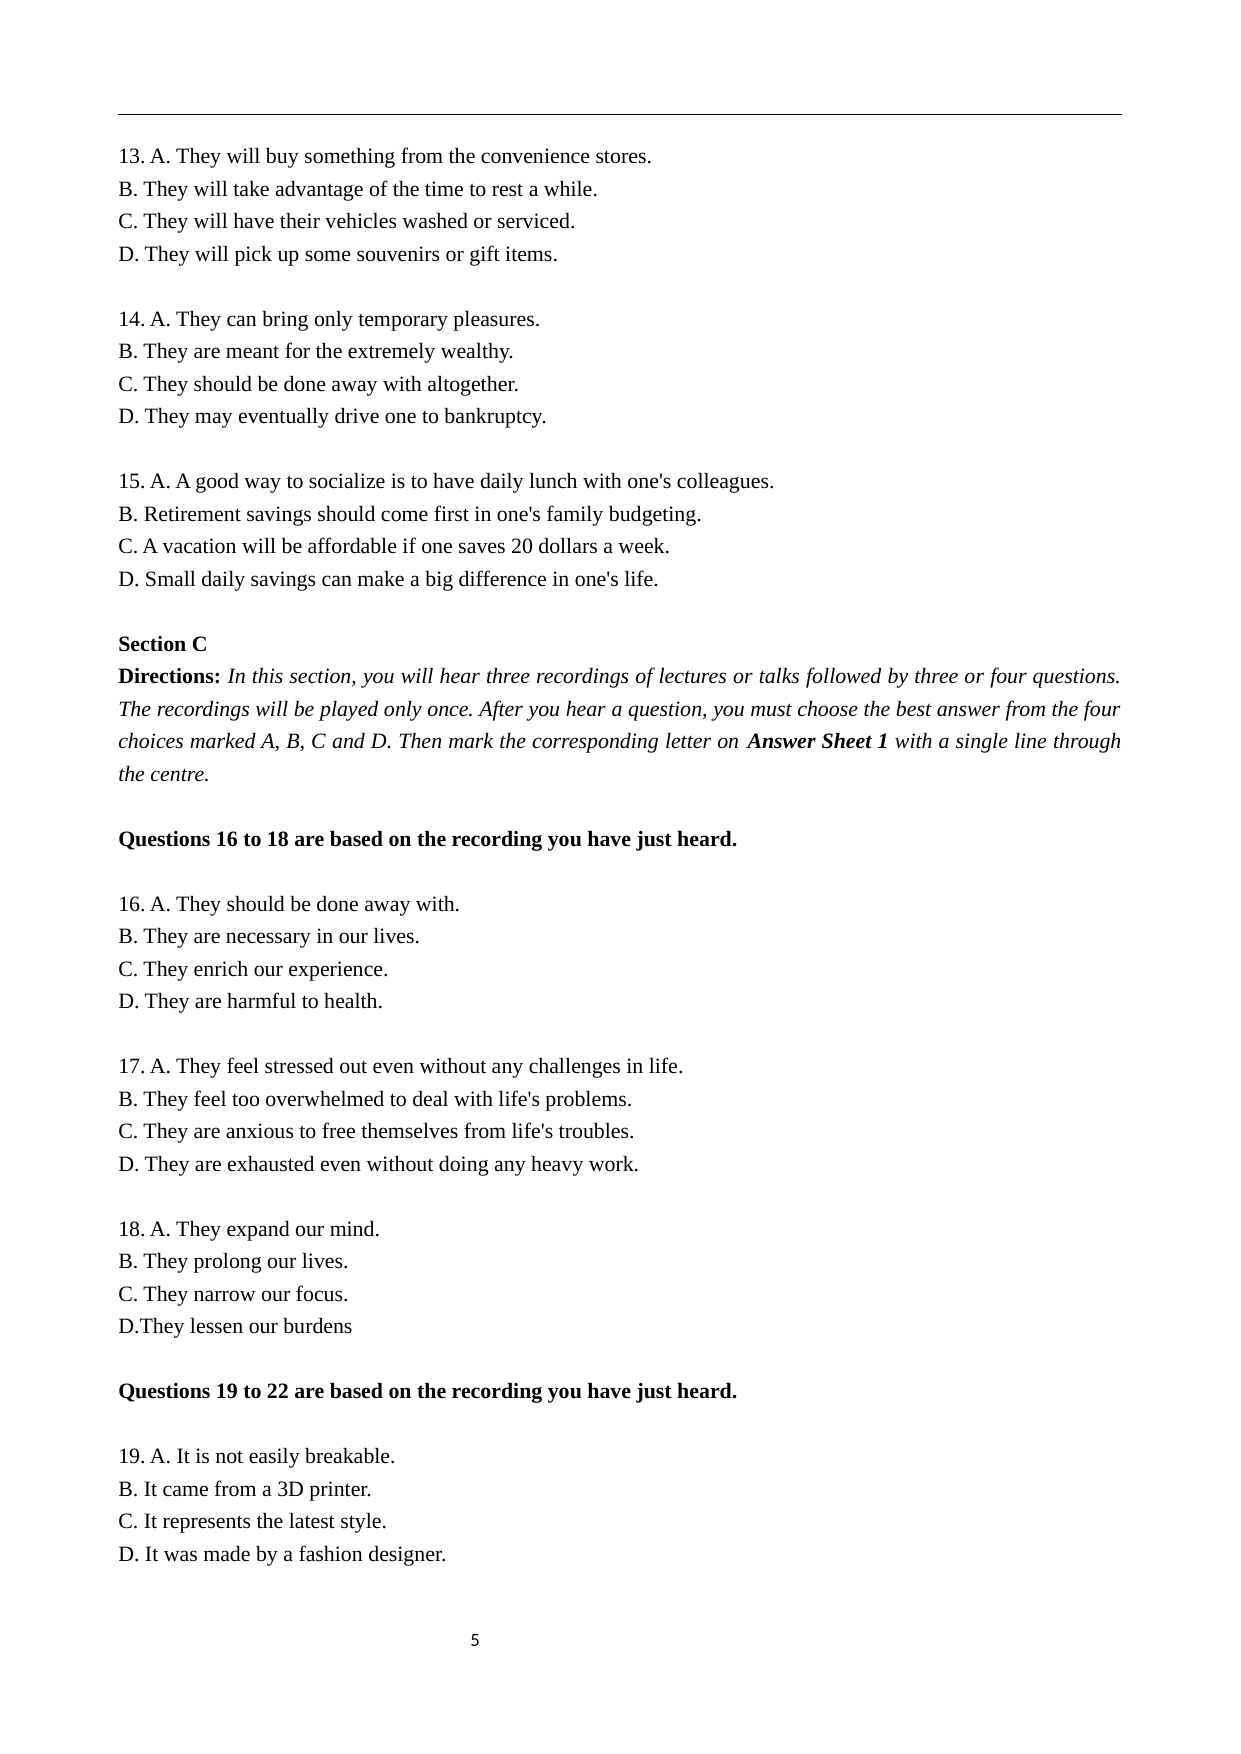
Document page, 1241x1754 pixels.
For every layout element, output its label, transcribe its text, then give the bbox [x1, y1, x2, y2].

text D. They may eventually drive one to bankruptcy. [118, 400, 1122, 432]
text B. It came from a 3D printer. [118, 1472, 1122, 1505]
text Section C [118, 627, 1122, 660]
text B. They are meant for the extremely wealthy. [118, 335, 1122, 367]
text 16. A. They should be done away with. [118, 887, 1122, 920]
text B. They will take advantage of the time to rest a while. [118, 172, 1122, 205]
text C. They narrow our focus. [118, 1277, 1122, 1310]
text Directions: In this section, you will hear three recordings of lectures or talks followed by three or four questions. The recordings will be played only once. After you hear a question, you must choose the best answer from the four choices marked A, B, C and D. Then mark the corresponding letter on Answer Sheet 1 with a single line through the centre. [118, 660, 1122, 790]
text C. They should be done away with altogether. [118, 367, 1122, 400]
text D. They are harmful to health. [118, 985, 1122, 1017]
text B. They are necessary in our lives. [118, 920, 1122, 952]
text 14. A. They can bring only temporary pleasures. [118, 302, 1122, 335]
text C. They will have their vehicles washed or serviced. [118, 205, 1122, 237]
text Questions 19 to 22 are based on the recording you have just heard. [118, 1375, 1122, 1407]
text C. A vacation will be affordable if one saves 20 dollars a week. [118, 530, 1122, 562]
text B. They prolong our lives. [118, 1245, 1122, 1277]
text C. They enrich our experience. [118, 952, 1122, 985]
text C. They are anxious to free themselves from life's troubles. [118, 1115, 1122, 1147]
text 13. A. They will buy something from the convenience stores. [118, 140, 1122, 172]
text 18. A. They expand our mind. [118, 1212, 1122, 1245]
text C. It represents the latest style. [118, 1505, 1122, 1537]
text D. They are exhausted even without doing any heavy work. [118, 1147, 1122, 1180]
text D. It was made by a fashion designer. [118, 1537, 1122, 1570]
text 15. A. A good way to socialize is to have daily lunch with one's colleagues. [118, 465, 1122, 497]
text D.They lessen our burdens [118, 1310, 1122, 1342]
text B. Retirement savings should come first in one's family budgeting. [118, 497, 1122, 530]
text 19. A. It is not easily breakable. [118, 1440, 1122, 1472]
text Questions 16 to 18 are based on the recording you have just heard. [118, 822, 1122, 855]
text D. They will pick up some souvenirs or gift items. [118, 237, 1122, 270]
text D. Small daily savings can make a big difference in one's life. [118, 562, 1122, 595]
text B. They feel too overwhelmed to deal with life's problems. [118, 1082, 1122, 1115]
text 17. A. They feel stressed out even without any challenges in life. [118, 1050, 1122, 1082]
